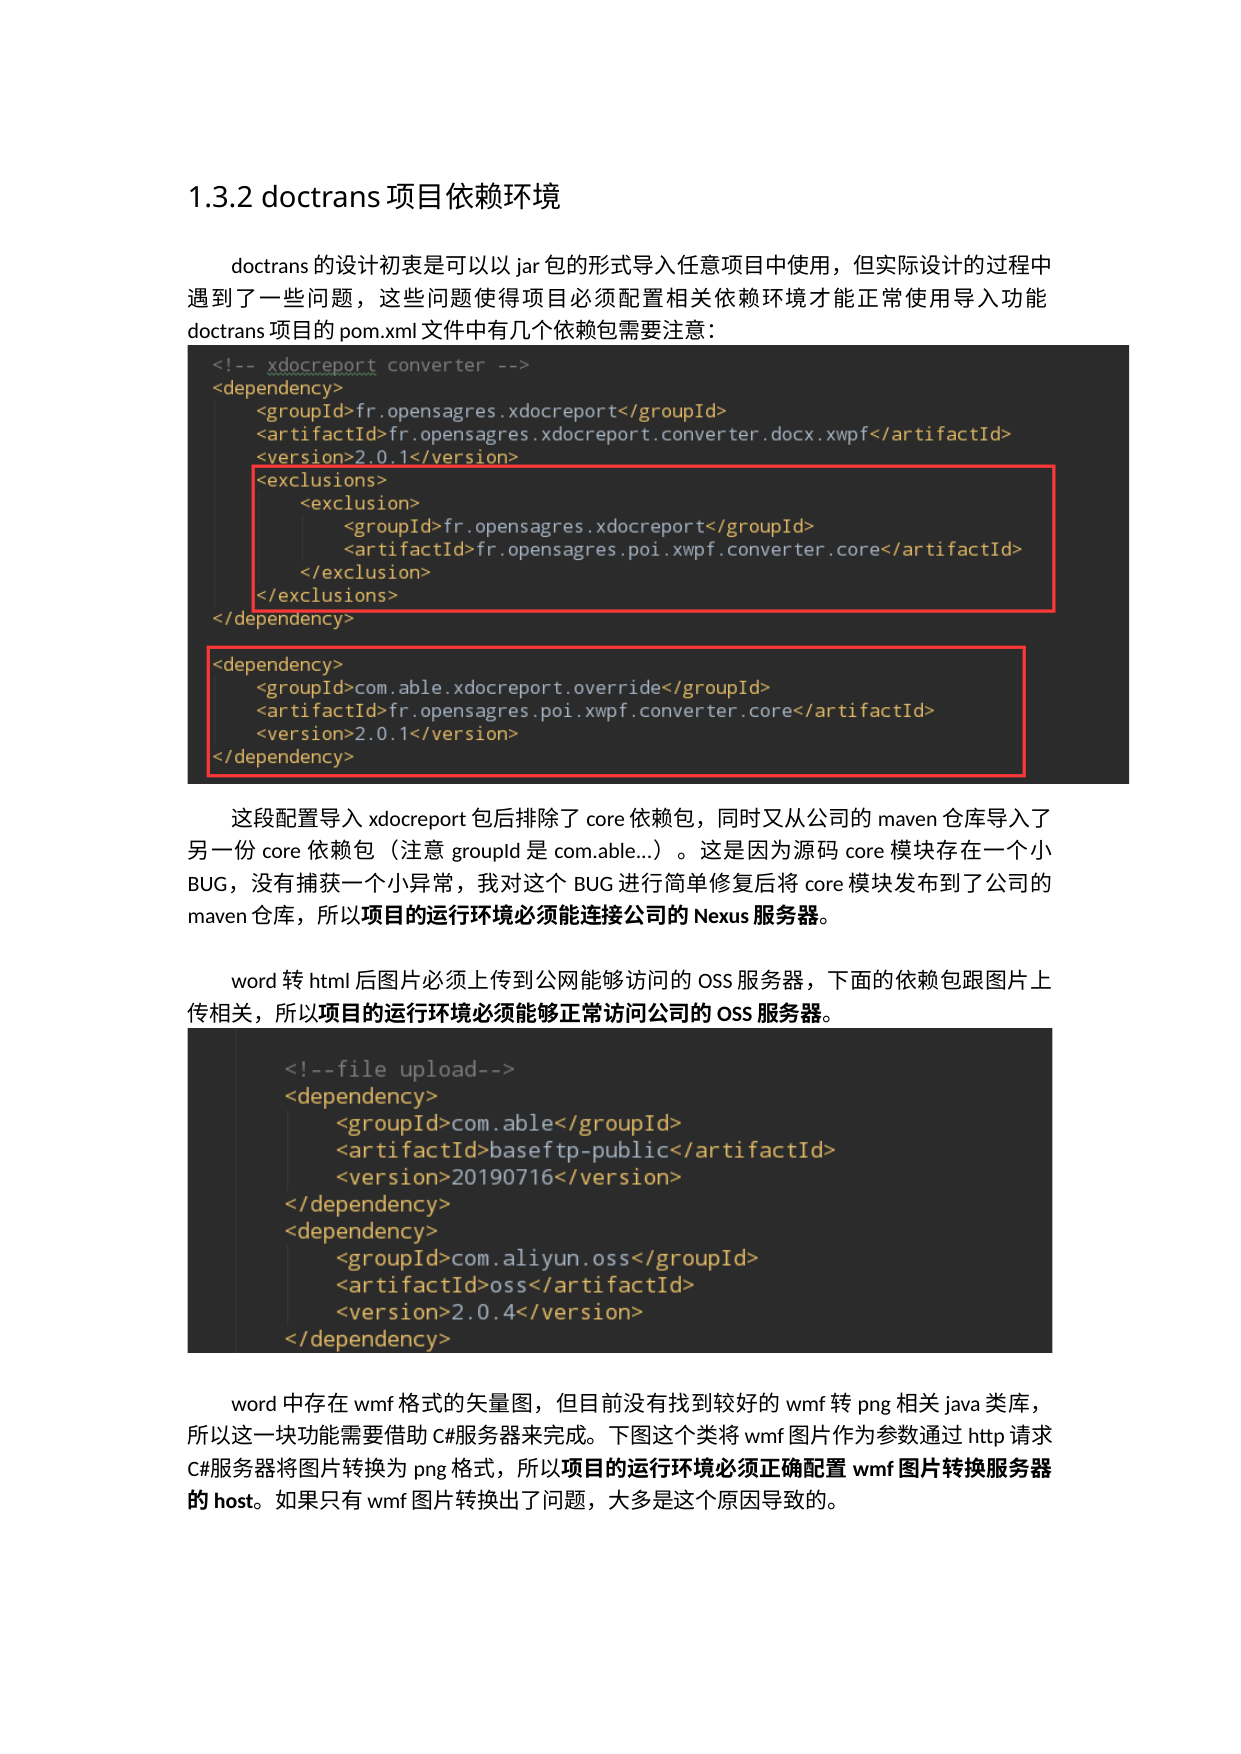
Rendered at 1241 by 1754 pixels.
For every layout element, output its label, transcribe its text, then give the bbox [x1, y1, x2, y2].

text word中存在wmf格式的矢量图，但目前没有找到较好的wmf转png相关java类库，所以这一块功能需要借助C#服务器来完成。下图这个类将wmf图片作为参数通过http请求C#服务器将图片转换为png格式，所以项目的运行环境必须正确配置wmf图片转换服务器的host。如果只有wmf图片转换出了问题，大多是这个原因导致的。 [187, 1386, 1053, 1516]
list doctrans项目依赖环境 [187, 162, 1053, 227]
picture [187, 345, 1130, 784]
text word转html后图片必须上传到公网能够访问的OSS服务器，下面的依赖包跟图片上传相关，所以项目的运行环境必须能够正常访问公司的OSS服务器。 [187, 963, 1053, 1028]
text doctrans的设计初衷是可以以jar包的形式导入任意项目中使用，但实际设计的过程中遇到了一些问题，这些问题使得项目必须配置相关依赖环境才能正常使用导入功能。doctrans项目的pom.xml文件中有几个依赖包需要注意： [187, 248, 1053, 345]
text 这段配置导入xdocreport包后排除了core依赖包，同时又从公司的maven仓库导入了另一份core依赖包（注意groupId是com.able...）。这是因为源码core模块存在一个小BUG，没有捕获一个小异常，我对这个BUG进行简单修复后将core模块发布到了公司的maven仓库，所以项目的运行环境必须能连接公司的Nexus服务器。 [187, 801, 1053, 931]
picture [187, 1028, 1053, 1353]
